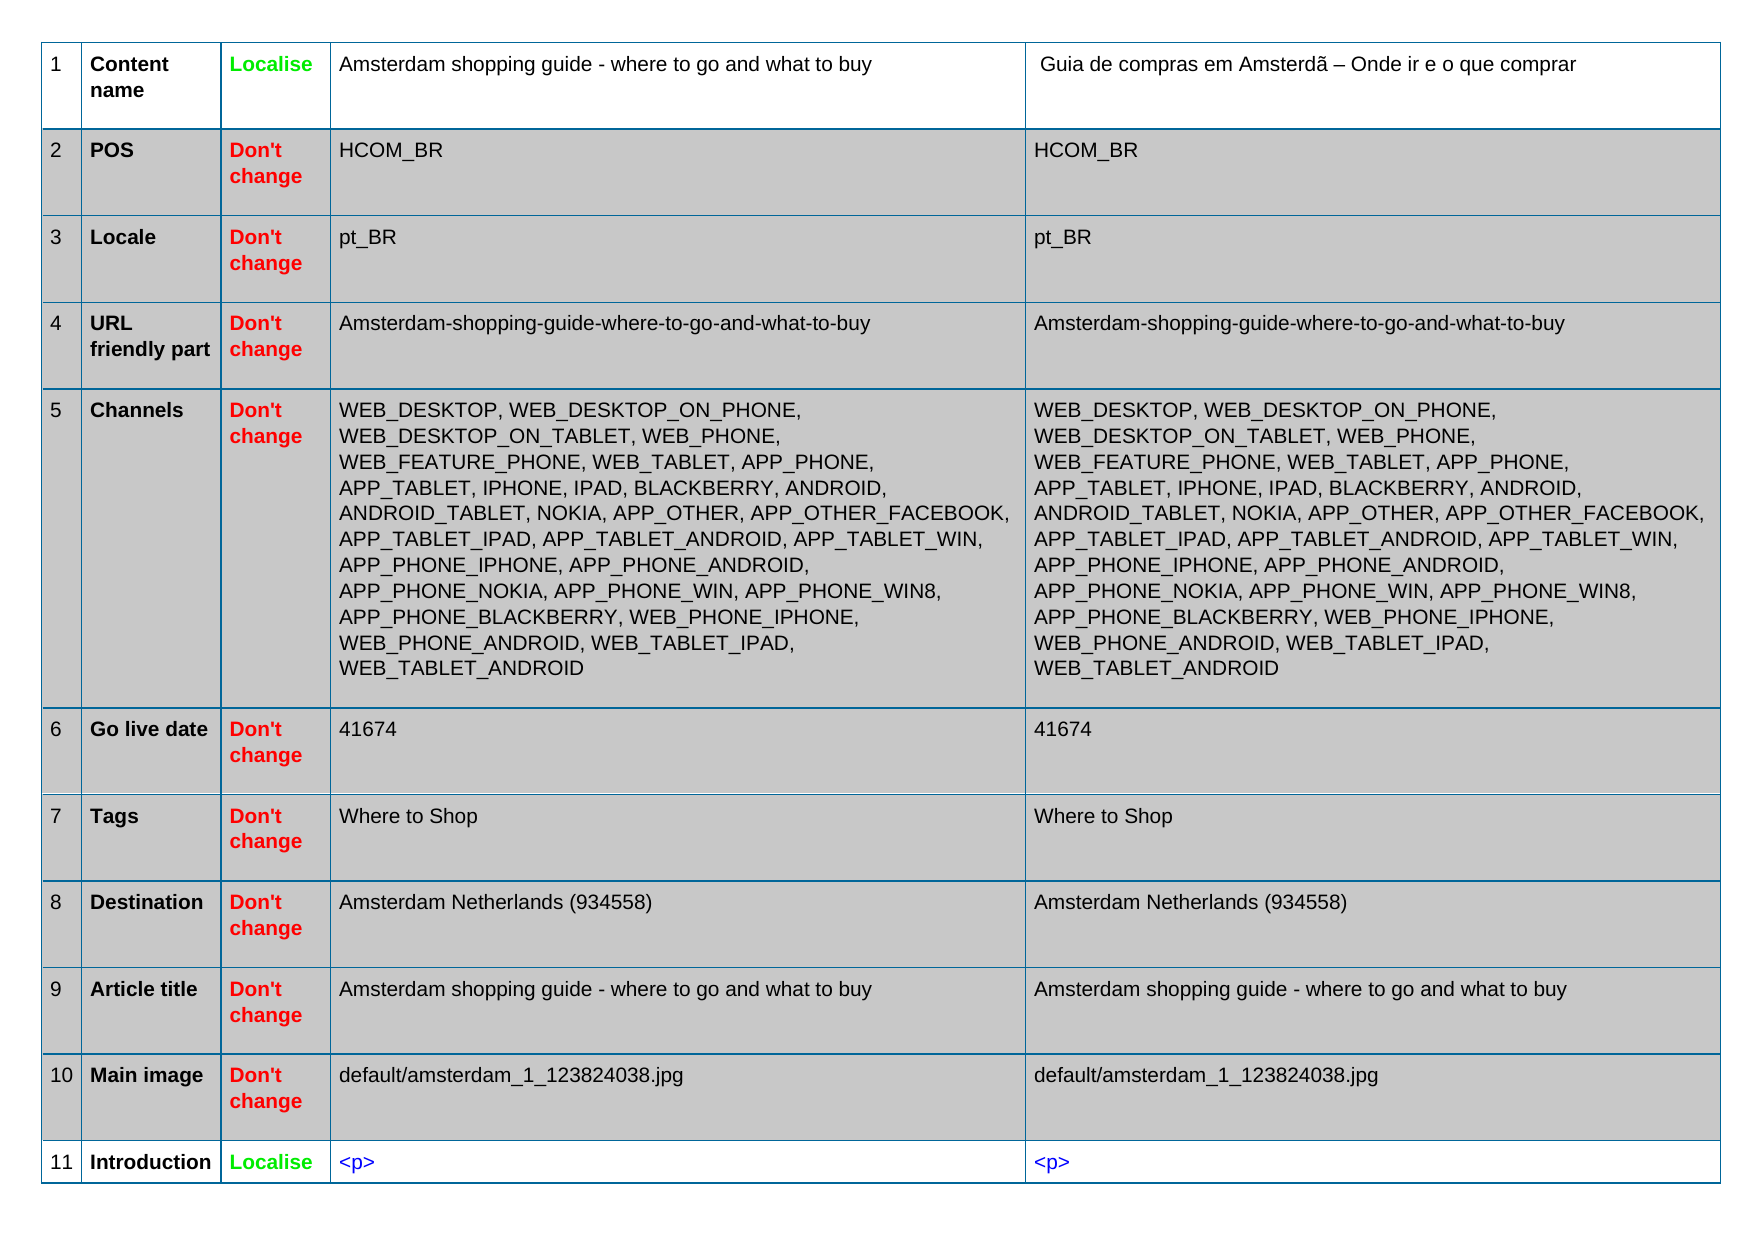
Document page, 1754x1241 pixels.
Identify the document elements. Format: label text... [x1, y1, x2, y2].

table_cell Don't change [222, 130, 330, 215]
table_header Localise [222, 43, 330, 128]
table_cell Where to Shop [1026, 795, 1720, 880]
table_cell Don't change [222, 390, 330, 707]
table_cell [1026, 1141, 1720, 1182]
table_cell Main image [82, 1055, 220, 1140]
table_cell WEB_DESKTOP, WEB_DESKTOP_ON_PHONE, WEB_DESKTOP_ON_TABLET, WEB_PHONE, WEB_FEATURE_PHONE, WEB_TABLET, APP_PHONE, APP_TABLET, IPHONE, IPAD, BLACKBERRY, ANDROID, ANDROID_TABLET, NOKIA, APP_OTHER, APP_OTHER_FACEBOOK, APP_TABLET_IPAD, APP_TABLET_ANDROID, APP_TABLET_WIN, APP_PHONE_IPHONE, APP_PHONE_ANDROID, APP_PHONE_NOKIA, APP_PHONE_WIN, APP_PHONE_WIN8, APP_PHONE_BLACKBERRY, WEB_PHONE_IPHONE, WEB_PHONE_ANDROID, WEB_TABLET_IPAD, WEB_TABLET_ANDROID [331, 390, 1025, 707]
table_cell Destination [82, 882, 220, 967]
table_cell Channels [82, 390, 220, 707]
table_cell Amsterdam shopping guide - where to go and what to buy [1026, 968, 1720, 1053]
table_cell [331, 1141, 1025, 1182]
table_cell pt_BR [1026, 216, 1720, 301]
table_cell Amsterdam-shopping-guide-where-to-go-and-what-to-buy [1026, 303, 1720, 388]
table_cell POS [82, 130, 220, 215]
table_cell Tags [82, 795, 220, 880]
table_cell Amsterdam Netherlands (934558) [1026, 882, 1720, 967]
table_header Content name [82, 43, 220, 128]
table_header 1 [42, 43, 81, 128]
table_cell URL friendly part [82, 303, 220, 388]
table_cell Locale [82, 216, 220, 301]
table_cell Don't change [222, 709, 330, 793]
table_cell Amsterdam-shopping-guide-where-to-go-and-what-to-buy [331, 303, 1025, 388]
table_cell 10 [42, 1054, 81, 1140]
table_header Amsterdam shopping guide - where to go and what to buy [331, 43, 1025, 128]
table_cell 11 [42, 1141, 81, 1182]
table_cell default/amsterdam_1_123824038.jpg [1026, 1055, 1720, 1140]
table_cell WEB_DESKTOP, WEB_DESKTOP_ON_PHONE, WEB_DESKTOP_ON_TABLET, WEB_PHONE, WEB_FEATURE_PHONE, WEB_TABLET, APP_PHONE, APP_TABLET, IPHONE, IPAD, BLACKBERRY, ANDROID, ANDROID_TABLET, NOKIA, APP_OTHER, APP_OTHER_FACEBOOK, APP_TABLET_IPAD, APP_TABLET_ANDROID, APP_TABLET_WIN, APP_PHONE_IPHONE, APP_PHONE_ANDROID, APP_PHONE_NOKIA, APP_PHONE_WIN, APP_PHONE_WIN8, APP_PHONE_BLACKBERRY, WEB_PHONE_IPHONE, WEB_PHONE_ANDROID, WEB_TABLET_IPAD, WEB_TABLET_ANDROID [1026, 390, 1720, 707]
table_cell 6 [42, 708, 81, 793]
table_cell 5 [42, 389, 81, 707]
table_cell Don't change [222, 882, 330, 967]
table_cell Don't change [222, 303, 330, 388]
table_cell pt_BR [331, 216, 1025, 301]
table_header Guia de compras em Amsterdã – Onde ir e o que comprar [1026, 43, 1720, 128]
table_cell Article title [82, 968, 220, 1053]
table_cell Go live date [82, 709, 220, 793]
table_cell Amsterdam shopping guide - where to go and what to buy [331, 968, 1025, 1053]
table_cell Don't change [222, 1055, 330, 1140]
table_cell Don't change [222, 216, 330, 301]
table_cell Amsterdam Netherlands (934558) [331, 882, 1025, 967]
table_cell HCOM_BR [1026, 130, 1720, 215]
table_cell HCOM_BR [331, 130, 1025, 215]
table_cell 41674 [331, 709, 1025, 793]
table_cell 8 [42, 881, 81, 967]
table_cell 2 [42, 129, 81, 215]
table_cell 4 [42, 303, 81, 388]
table_cell 9 [42, 968, 81, 1053]
table_cell 7 [42, 795, 81, 880]
table_cell default/amsterdam_1_123824038.jpg [331, 1055, 1025, 1140]
table_cell Don't change [222, 795, 330, 880]
table_cell Where to Shop [331, 795, 1025, 880]
table_cell Don't change [222, 968, 330, 1053]
table_cell 3 [42, 216, 81, 301]
table_cell Localise [222, 1141, 330, 1182]
table_cell 41674 [1026, 709, 1720, 793]
table_cell Introduction [82, 1141, 220, 1182]
